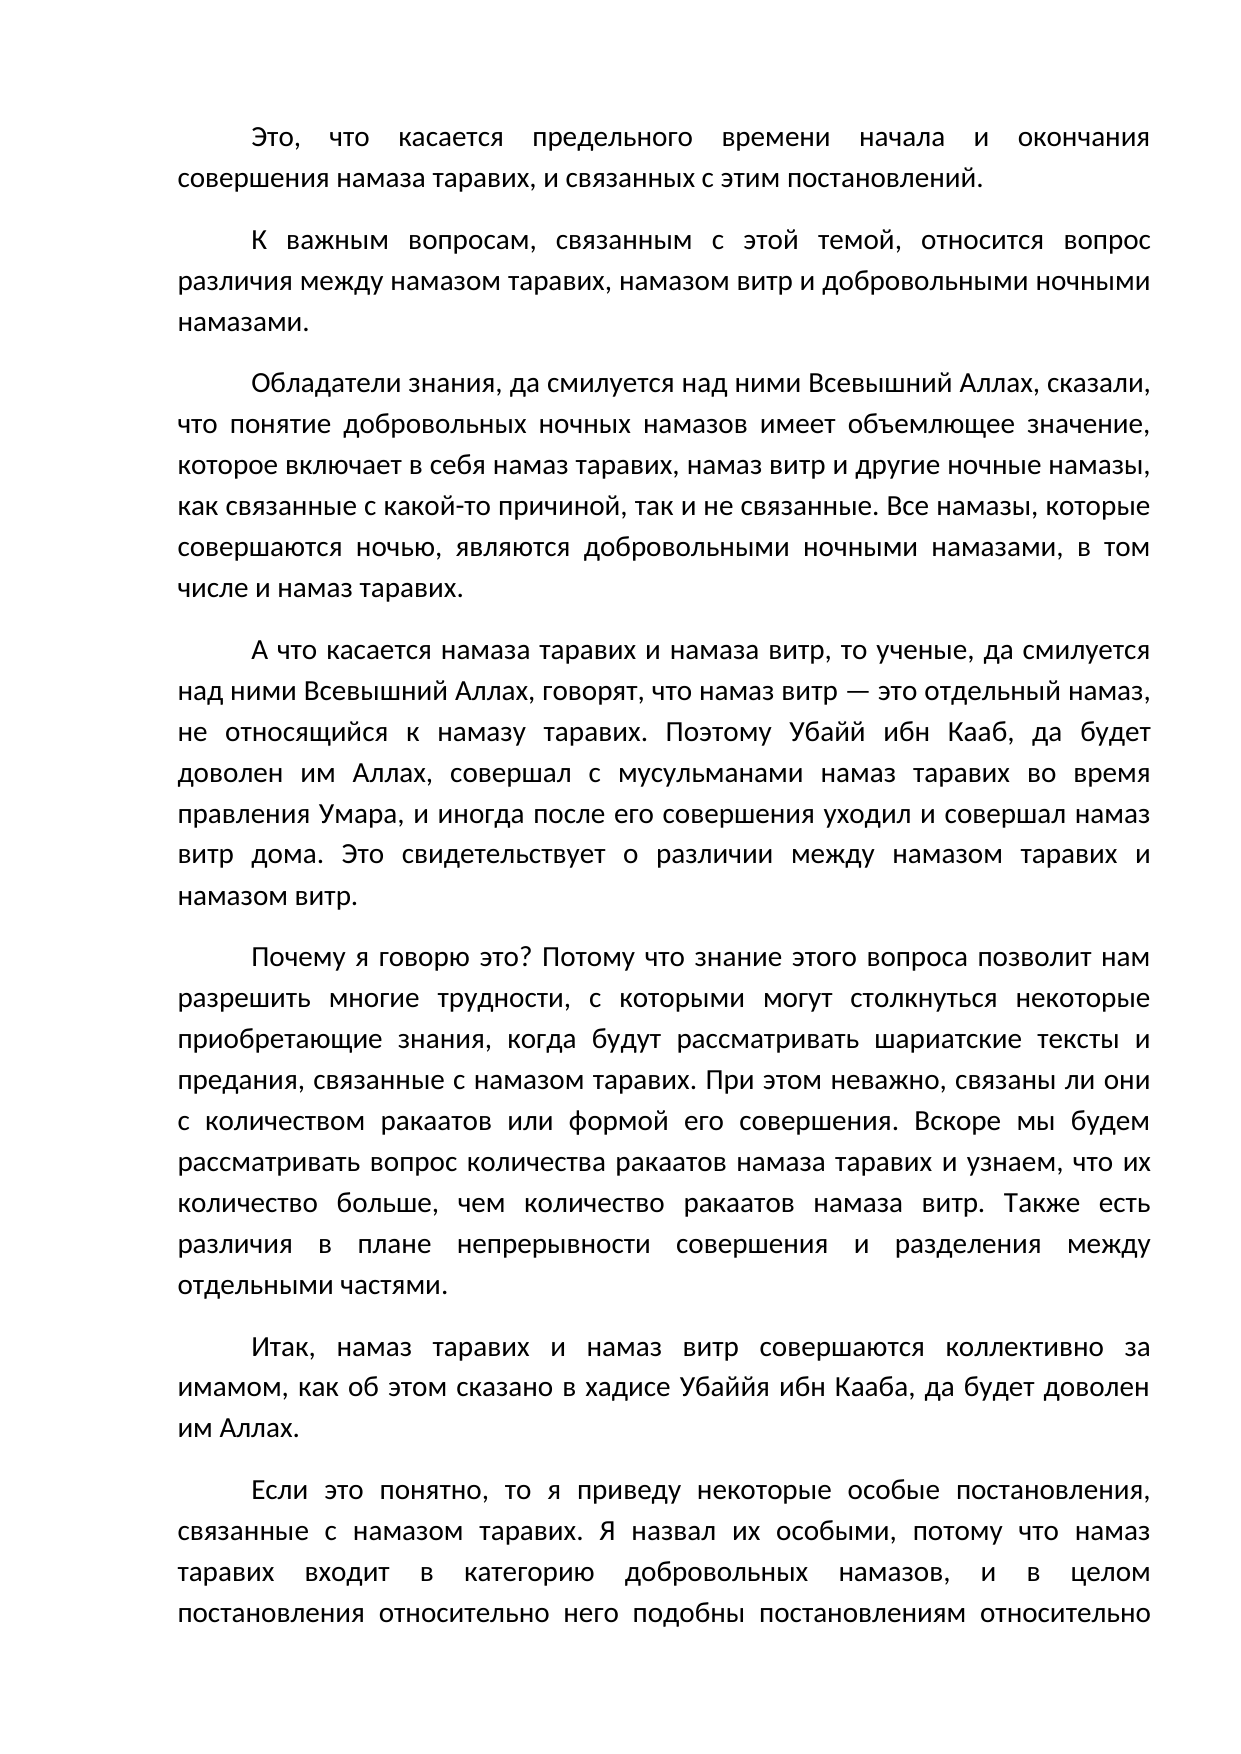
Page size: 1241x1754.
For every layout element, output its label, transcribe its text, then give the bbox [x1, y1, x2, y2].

text Обладатели знания, да смилуется над ними Всевышний Аллах, сказали, что понятие добровольных ночных намазов имеет объемлющее значение, которое включает в себя намаз таравих, намаз витр и другие ночные намазы, как связанные с какой-то причиной, так и не связанные. Все намазы, которые совершаются ночью, являются добровольными ночными намазами, в том числе и намаз таравих. [177, 364, 1152, 605]
text Итак, намаз таравих и намаз витр совершаются коллективно за имамом, как об этом сказано в хадисе Убаййя ибн Кааба, да будет доволен им Аллах. [177, 1328, 1152, 1445]
text К важным вопросам, связанным с этой темой, относится вопрос различия между намазом таравих, намазом витр и добровольными ночными намазами. [177, 221, 1152, 338]
text Почему я говорю это? Потому что знание этого вопроса позволит нам разрешить многие трудности, с которыми могут столкнуться некоторые приобретающие знания, когда будут рассматривать шариатские тексты и предания, связанные с намазом таравих. При этом неважно, связаны ли они с количеством ракаатов или формой его совершения. Вскоре мы будем рассматривать вопрос количества ракаатов намаза таравих и узнаем, что их количество больше, чем количество ракаатов намаза витр. Также есть различия в плане непрерывности совершения и разделения между отдельными частями. [177, 938, 1152, 1301]
text Это, что касается предельного времени начала и окончания совершения намаза таравих, и связанных с этим постановлений. [177, 118, 1152, 195]
text А что касается намаза таравих и намаза витр, то ученые, да смилуется над ними Всевышний Аллах, говорят, что намаз витр — это отдельный намаз, не относящийся к намазу таравих. Поэтому Убайй ибн Кааб, да будет доволен им Аллах, совершал с мусульманами намаз таравих во время правления Умара, и иногда после его совершения уходил и совершал намаз витр дома. Это свидетельствует о различии между намазом таравих и намазом витр. [177, 631, 1152, 912]
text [177, 1471, 1152, 1630]
